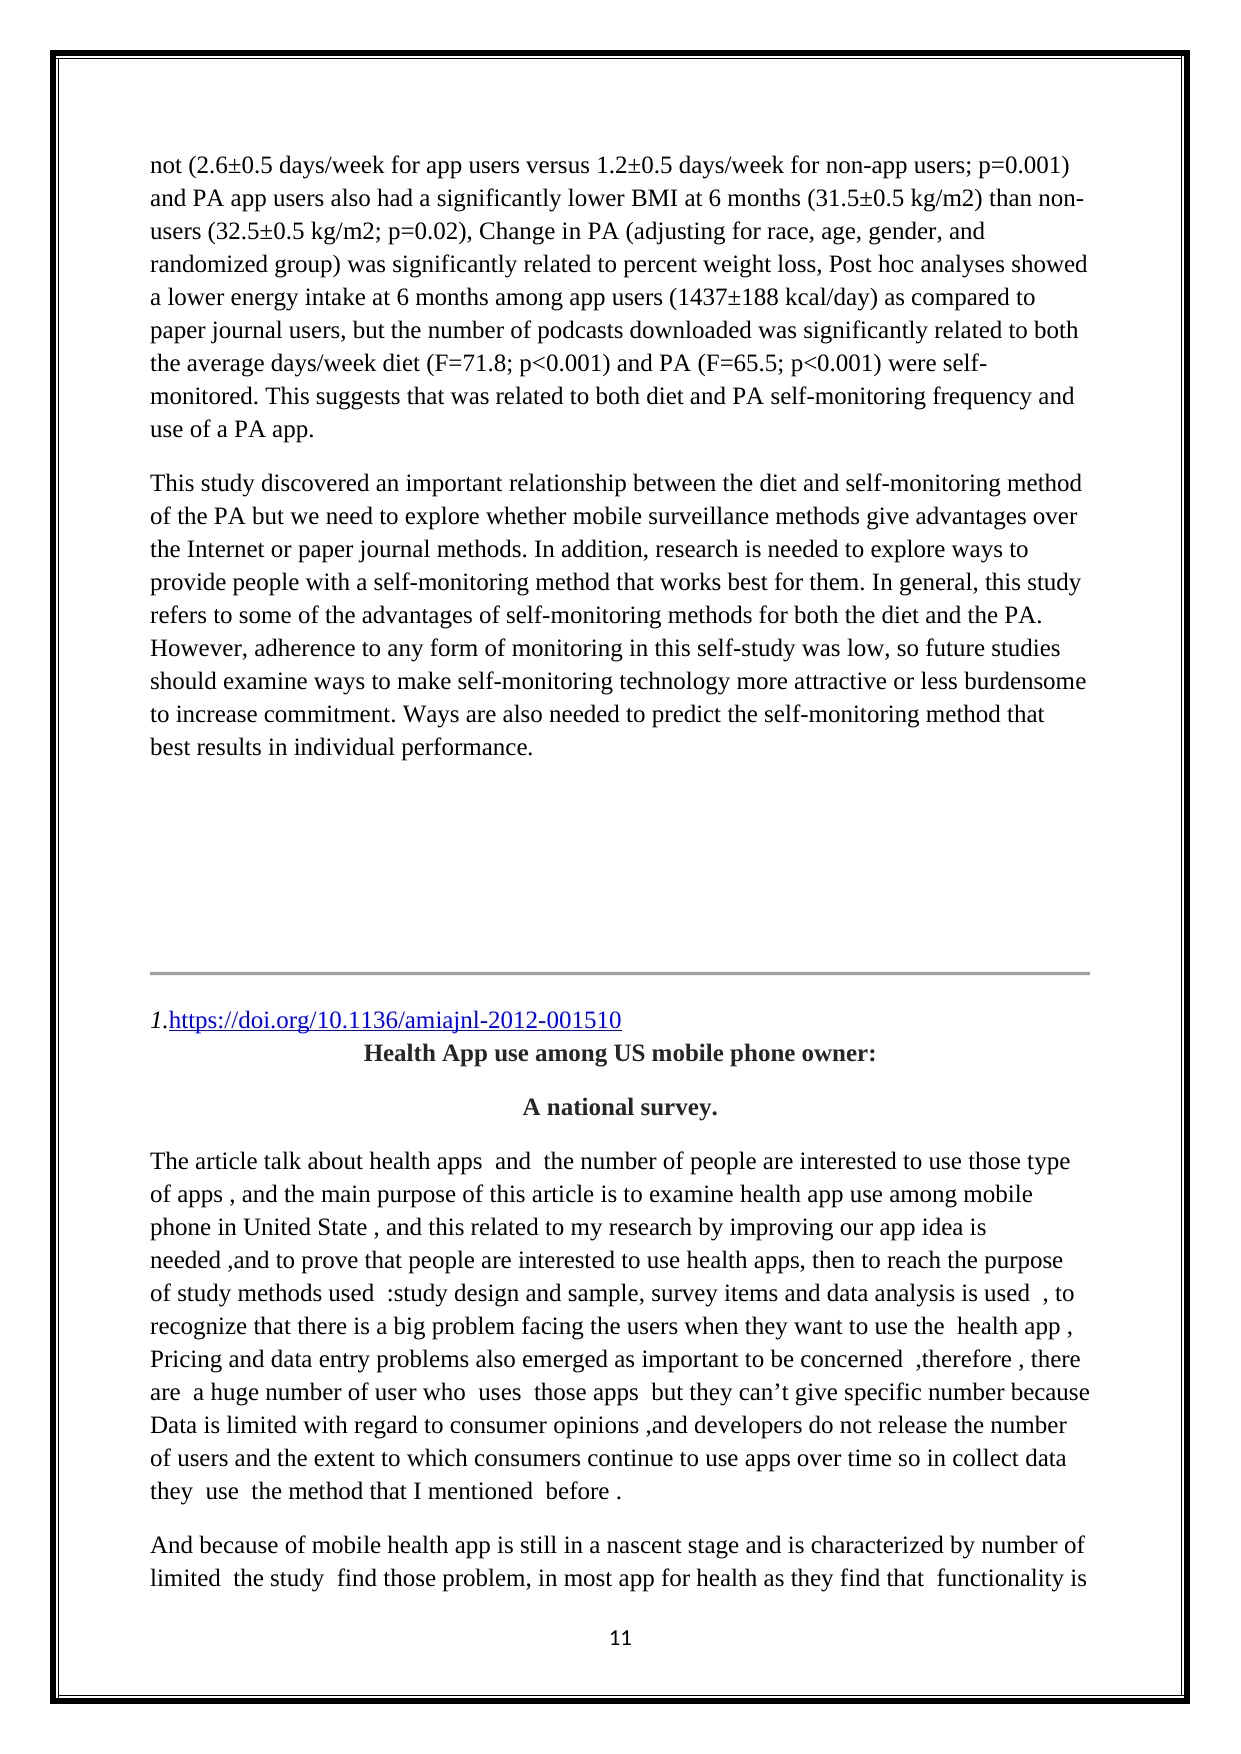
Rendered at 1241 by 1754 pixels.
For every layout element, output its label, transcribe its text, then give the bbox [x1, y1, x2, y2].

text The article talk about health apps and the number of people are interested to use those type of apps , and the main purpose of this article is to examine health app use among mobile phone in United State , and this related to my research by improving our app idea is needed ,and to prove that people are interested to use health apps, then to reach the purpose of study methods used :study design and sample, survey items and data analysis is used , to recognize that there is a big problem facing the users when they want to use the health app , Pricing and data entry problems also emerged as important to be concerned ,therefore , there are a huge number of user who uses those apps but they can’t give specific number because Data is limited with regard to consumer opinions ,and developers do not release the number of users and the extent to which consumers continue to use apps over time so in collect data they use the method that I mentioned before . [150, 1406, 1090, 1505]
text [150, 1530, 1090, 1592]
text Health App use among US mobile phone owner: [150, 1038, 1090, 1067]
text The article talk about health apps and the number of people are interested to use those type of apps , and the main purpose of this article is to examine health app use among mobile phone in United State , and this related to my research by improving our app idea is needed ,and to prove that people are interested to use health apps, then to reach the purpose of study methods used :study design and sample, survey items and data analysis is used , to recognize that there is a big problem facing the users when they want to use the health app , Pricing and data entry problems also emerged as important to be concerned ,therefore , there are a huge number of user who uses those apps but they can’t give specific number because Data is limited with regard to consumer opinions ,and developers do not release the number of users and the extent to which consumers continue to use apps over time so in collect data they use the method that I mentioned before . [150, 1146, 1090, 1377]
text This study discovered an important relationship between the diet and self-monitoring method of the PA but we need to explore whether mobile surveillance methods give advantages over the Internet or paper journal methods. In addition, research is needed to explore ways to provide people with a self-monitoring method that works best for them. In general, this study refers to some of the advantages of self-monitoring methods for both the diet and the PA. However, adherence to any form of monitoring in this self-study was low, so future studies should examine ways to make self-monitoring technology more attractive or less burdensome to increase commitment. Ways are also needed to predict the self-monitoring method that best results in individual performance. [150, 468, 1090, 761]
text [150, 150, 1090, 443]
text A national survey. [150, 1092, 1090, 1121]
text 1.https://doi.org/10.1136/amiajnl-2012-001510 [150, 976, 1090, 1034]
